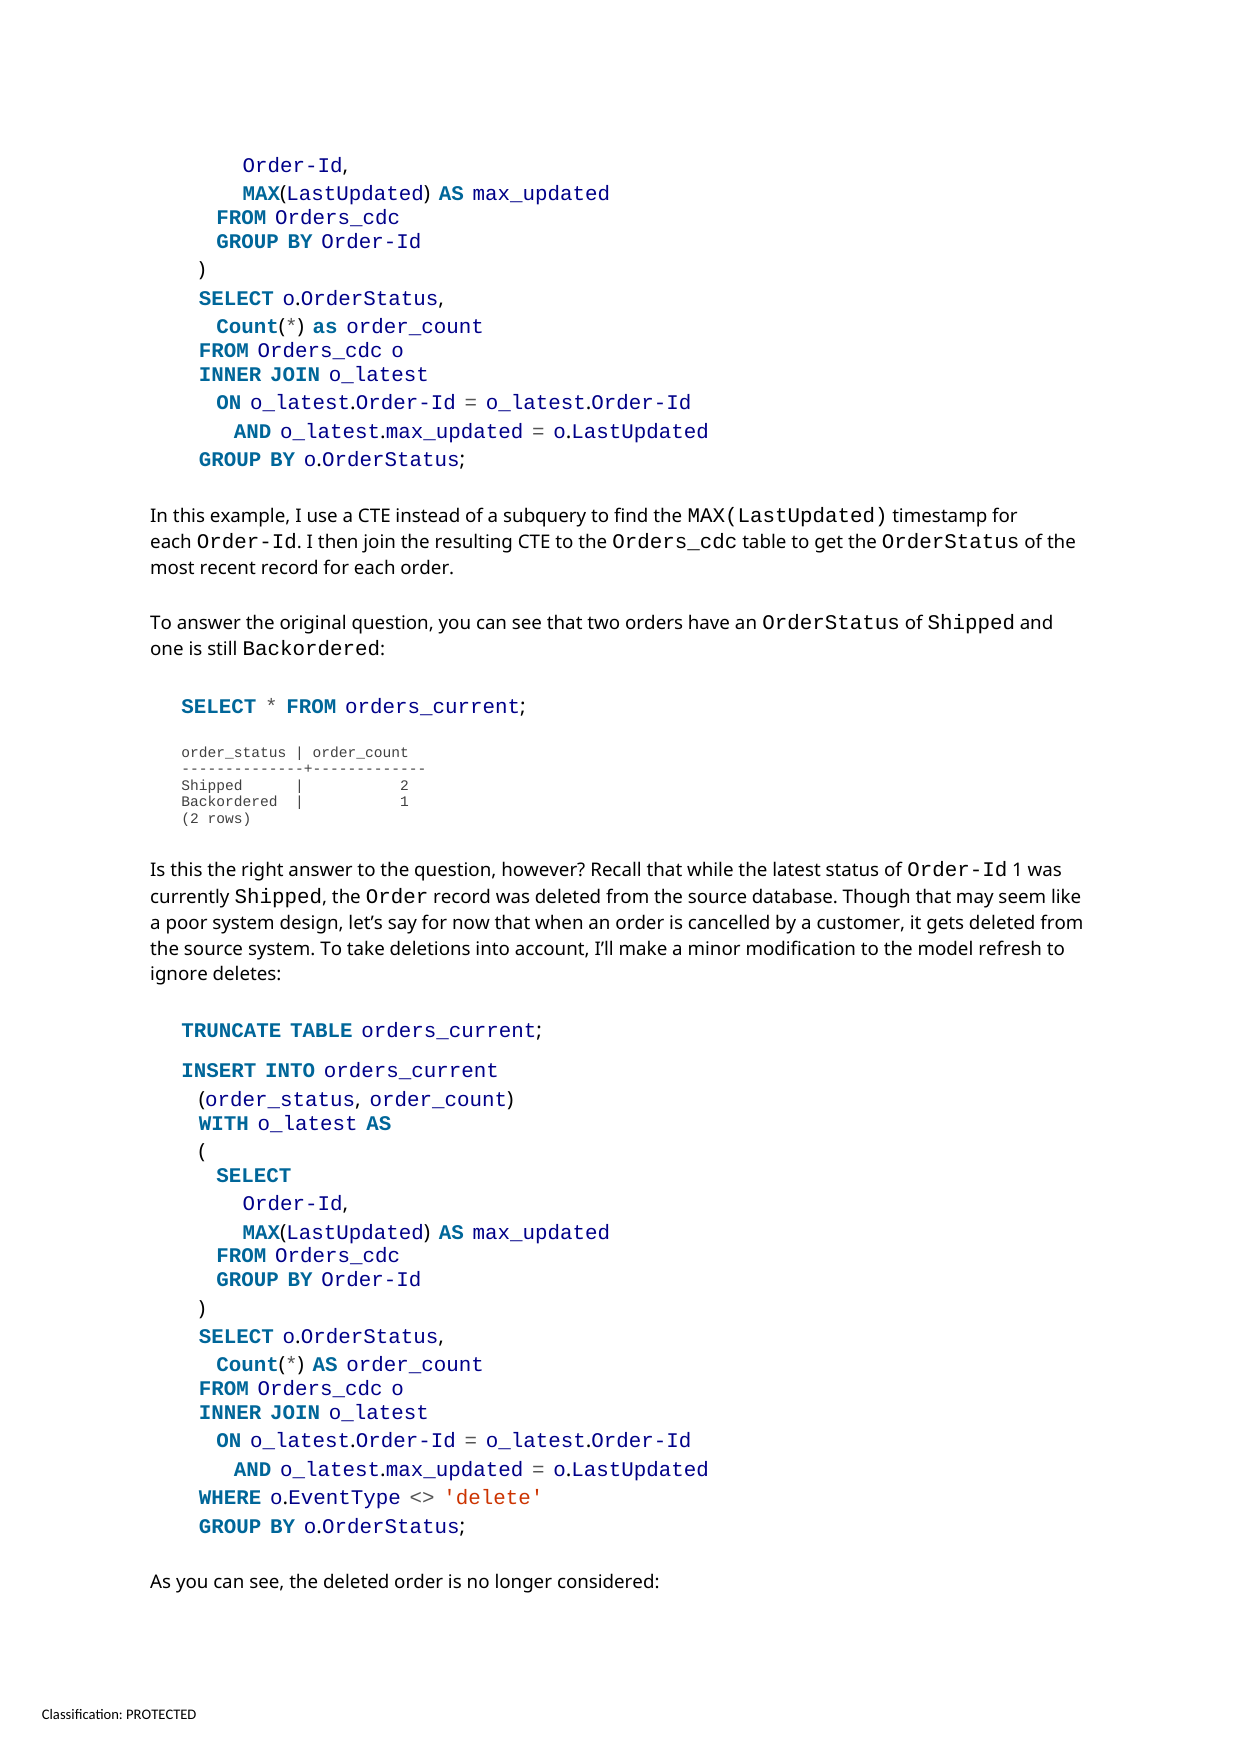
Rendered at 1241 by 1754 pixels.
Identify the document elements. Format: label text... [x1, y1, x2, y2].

text FROM Orders_cdc [181, 1245, 1090, 1269]
text INSERT INTO orders_current [181, 1060, 1090, 1084]
text SELECT [181, 1164, 1090, 1188]
text As you can see, the deleted order is no longer considered: [150, 1569, 1090, 1594]
text Count(*) AS order_count [181, 1349, 1090, 1378]
text Shipped | 2 [181, 778, 1090, 794]
text order_status | order_count [181, 745, 1090, 761]
text (order_status, order_count) [181, 1084, 1090, 1112]
text Order-Id, [181, 1188, 1090, 1217]
text SELECT * FROM orders_current; [181, 691, 1090, 720]
text SELECT o.OrderStatus, [181, 283, 1090, 311]
text Backordered | 1 [181, 794, 1090, 811]
text ON o_latest.Order-Id = o_latest.Order-Id [181, 387, 1090, 416]
text SELECT o.OrderStatus, [181, 1321, 1090, 1349]
text FROM Orders_cdc o [181, 340, 1090, 363]
text GROUP BY Order-Id [181, 1269, 1090, 1293]
text Count(*) as order_count [181, 311, 1090, 340]
text ) [181, 254, 1090, 283]
text GROUP BY o.OrderStatus; [181, 444, 1090, 473]
text MAX(LastUpdated) AS max_updated [181, 1217, 1090, 1245]
text TRUNCATE TABLE orders_current; [181, 1015, 1090, 1044]
text GROUP BY Order-Id [181, 231, 1090, 254]
text AND o_latest.max_updated = o.LastUpdated [181, 1454, 1090, 1482]
text ON o_latest.Order-Id = o_latest.Order-Id [181, 1425, 1090, 1454]
text FROM Orders_cdc o [181, 1378, 1090, 1402]
text MAX(LastUpdated) AS max_updated [181, 178, 1090, 207]
text ( [181, 1136, 1090, 1164]
text GROUP BY o.OrderStatus; [181, 1511, 1090, 1539]
text INNER JOIN o_latest [181, 363, 1090, 387]
text In this example, I use a CTE instead of a subquery to find the MAX(LastUpdated) timestamp for each Order-Id. I then join the resulting CTE to the Orders_cdc table to get the OrderStatus of the most recent record for each order. [150, 502, 1090, 580]
text Order-Id, [181, 150, 1090, 178]
text --------------+------------- [181, 761, 1090, 778]
text (2 rows) [181, 811, 1090, 828]
text Is this the right answer to the question, however? Recall that while the latest status of Order-Id 1 was currently Shipped, the Order record was deleted from the source database. Though that may seem like a poor system design, let’s say for now that when an order is cancelled by a customer, it gets deleted from the source system. To take deletions into account, I’ll make a minor modification to the model refresh to ignore deletes: [150, 857, 1090, 986]
text INNER JOIN o_latest [181, 1402, 1090, 1425]
text FROM Orders_cdc [181, 207, 1090, 231]
text WHERE o.EventType <> 'delete' [181, 1482, 1090, 1511]
text AND o_latest.max_updated = o.LastUpdated [181, 416, 1090, 444]
text To answer the original question, you can see that two orders have an OrderStatus of Shipped and one is still Backordered: [150, 609, 1090, 662]
text ) [181, 1293, 1090, 1321]
text WITH o_latest AS [181, 1112, 1090, 1136]
